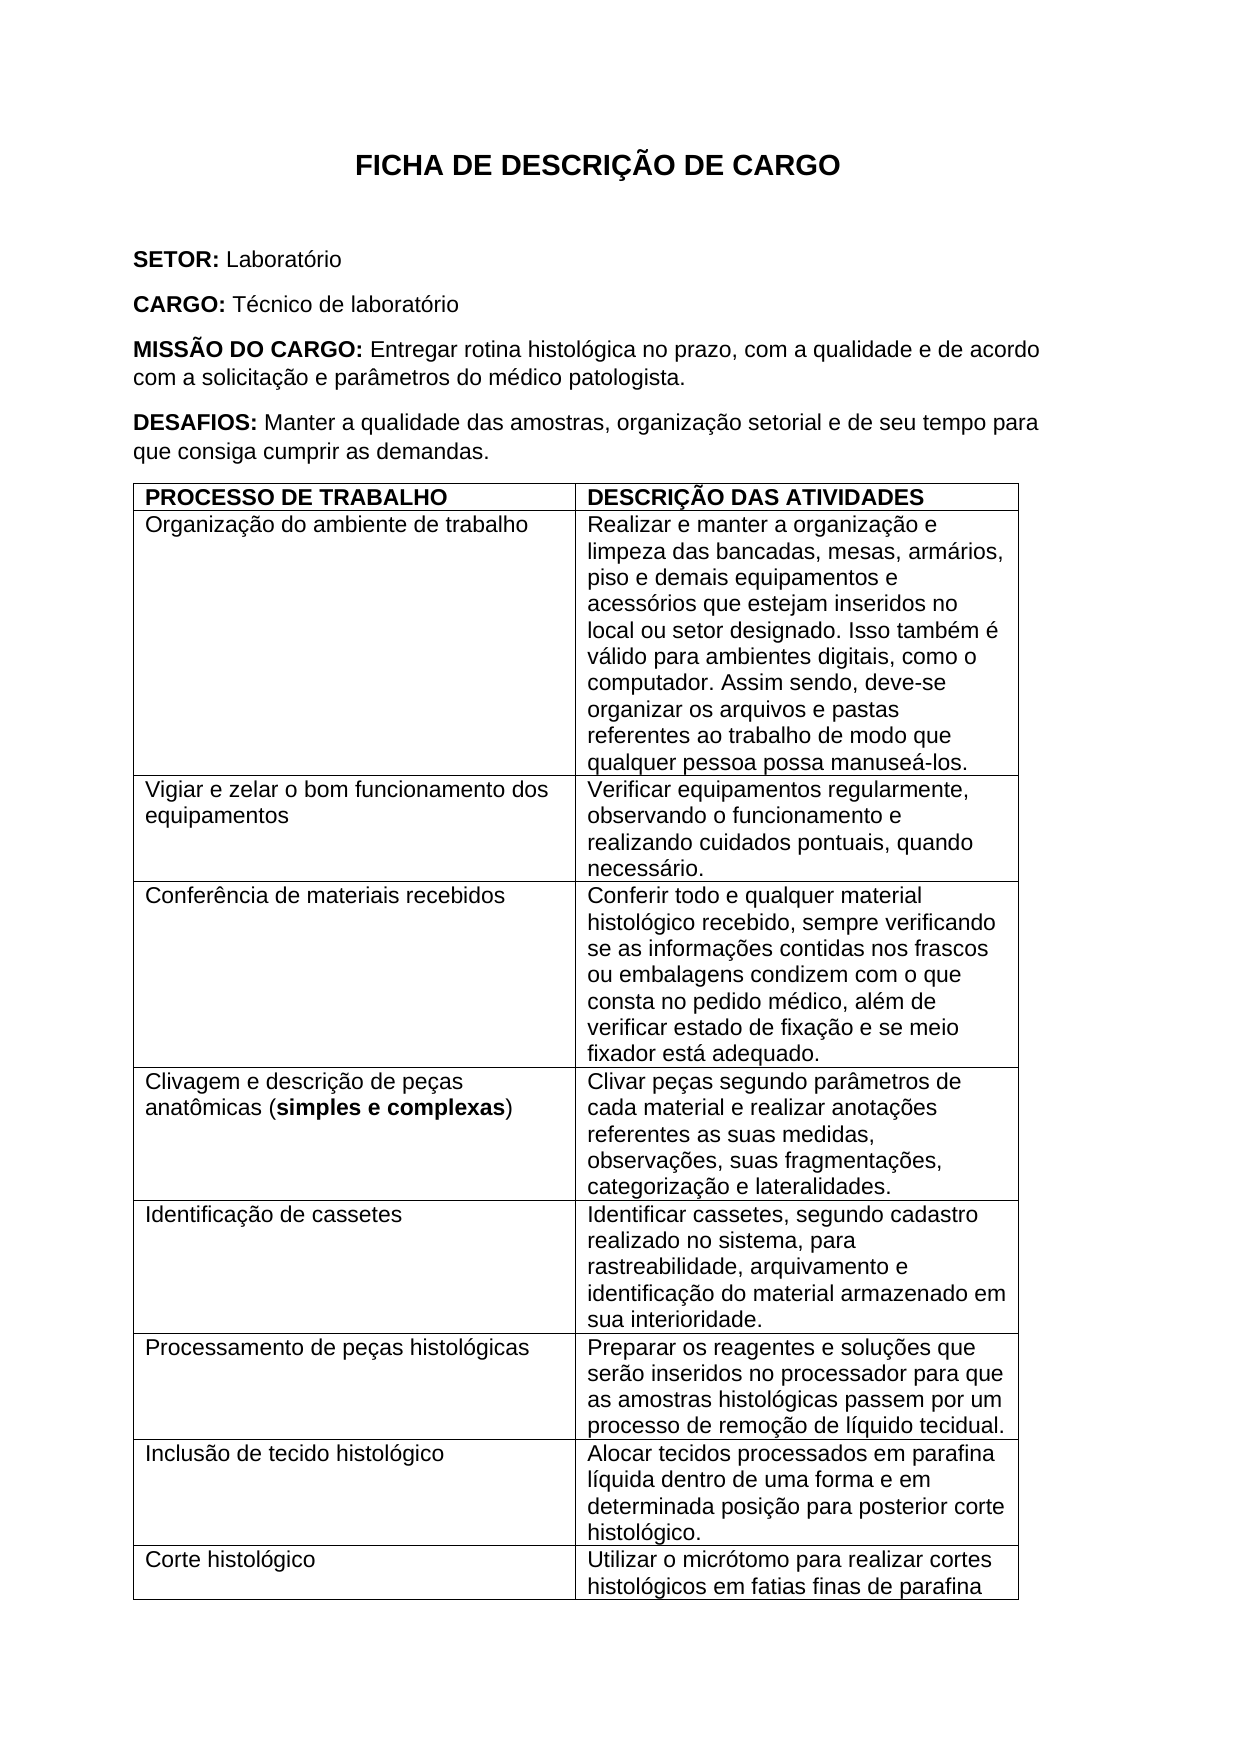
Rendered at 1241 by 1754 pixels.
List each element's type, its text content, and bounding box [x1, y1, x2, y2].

table_cell Alocar tecidos processados em parafina líquida dentro de uma forma e em determinada posição para posterior corte histológico. [576, 1440, 1018, 1545]
table_cell Identificação de cassetes [134, 1201, 575, 1332]
text MISSÃO DO CARGO: Entregar rotina histológica no prazo, com a qualidade e de acordo com a solicitação e parâmetros do médico patologista. [133, 336, 1063, 391]
table_cell Clivar peças segundo parâmetros de cada material e realizar anotações referentes as suas medidas, observações, suas fragmentações, categorização e lateralidades. [576, 1068, 1018, 1199]
table_cell Organização do ambiente de trabalho [134, 511, 575, 775]
text DESAFIOS: Manter a qualidade das amostras, organização setorial e de seu tempo para que consiga cumprir as demandas. [133, 409, 1063, 464]
table_cell Vigiar e zelar o bom funcionamento dos equipamentos [134, 776, 575, 881]
table_cell Realizar e manter a organização e limpeza das bancadas, mesas, armários, piso e demais equipamentos e acessórios que estejam inseridos no local ou setor designado. Isso também é válido para ambientes digitais, como o computador. Assim sendo, deve-se organizar os arquivos e pastas referentes ao trabalho de modo que qualquer pessoa possa manuseá-los. [576, 511, 1018, 775]
text SETOR: Laboratório [133, 246, 1063, 272]
text FICHA DE DESCRIÇÃO DE CARGO [133, 148, 1063, 181]
table_header PROCESSO DE TRABALHO [134, 484, 575, 510]
table_cell Identificar cassetes, segundo cadastro realizado no sistema, para rastreabilidade, arquivamento e identificação do material armazenado em sua interioridade. [576, 1201, 1018, 1332]
table_cell Conferir todo e qualquer material histológico recebido, sempre verificando se as informações contidas nos frascos ou embalagens condizem com o que consta no pedido médico, além de verificar estado de fixação e se meio fixador está adequado. [576, 882, 1018, 1067]
table_header DESCRIÇÃO DAS ATIVIDADES [576, 484, 1018, 510]
text CARGO: Técnico de laboratório [133, 291, 1063, 317]
table_cell Verificar equipamentos regularmente, observando o funcionamento e realizando cuidados pontuais, quando necessário. [576, 776, 1018, 881]
table_cell Preparar os reagentes e soluções que serão inseridos no processador para que as amostras histológicas passem por um processo de remoção de líquido tecidual. [576, 1334, 1018, 1439]
table_cell Inclusão de tecido histológico [134, 1440, 575, 1545]
table_cell Conferência de materiais recebidos [134, 882, 575, 1067]
table_cell Clivagem e descrição de peças anatômicas (simples e complexas) [134, 1068, 575, 1199]
table_cell Processamento de peças histológicas [134, 1334, 575, 1439]
table_cell Corte histológico [134, 1546, 575, 1599]
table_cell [576, 1546, 1018, 1599]
